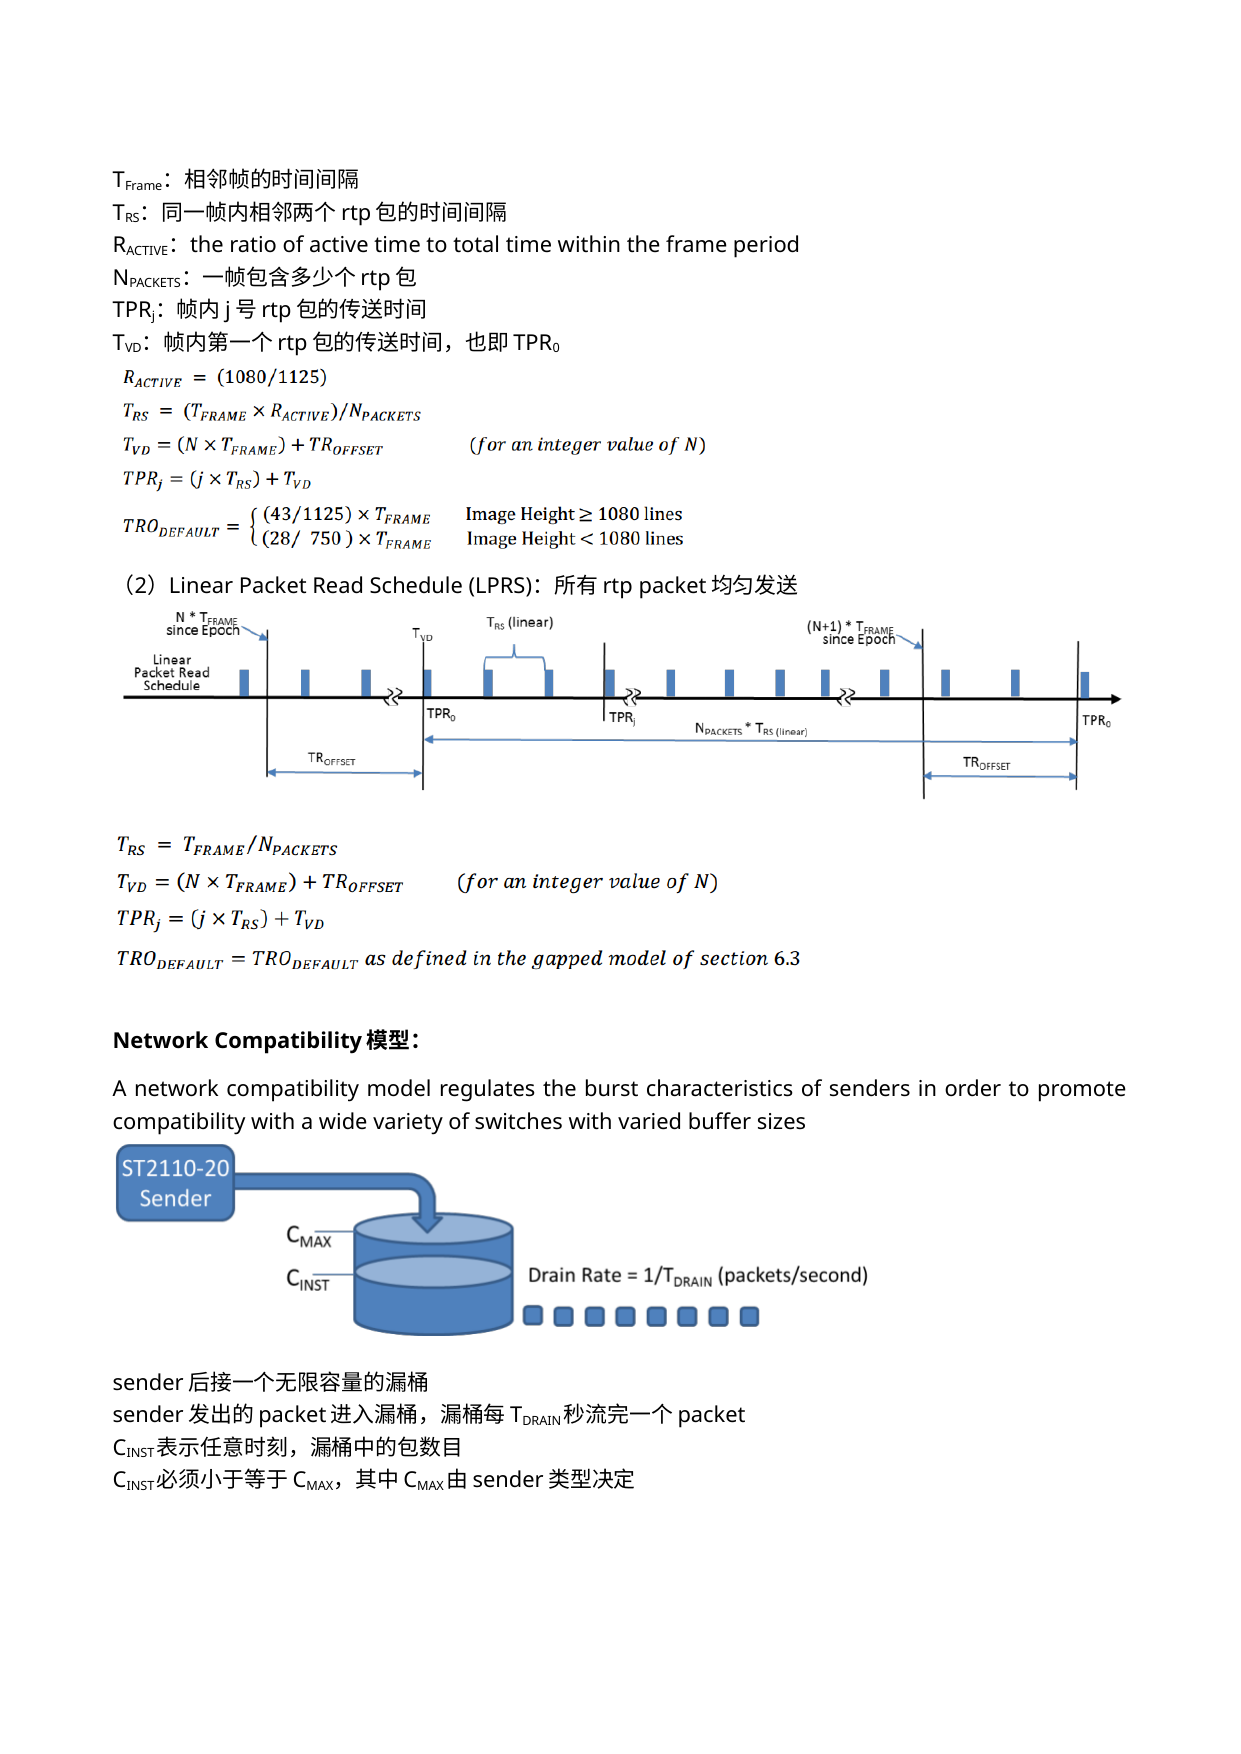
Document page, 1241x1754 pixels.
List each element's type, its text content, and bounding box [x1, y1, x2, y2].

text NPACKETS：一帧包含多少个rtp包 [112, 259, 1128, 292]
text Network Compatibility模型： [112, 1023, 1128, 1056]
text （2）Linear Packet Read Schedule (LPRS)：所有rtp packet均匀发送 [112, 568, 1128, 600]
picture [112, 1137, 873, 1341]
text CINST必须小于等于CMAX，其中CMAX由sender类型决定 [112, 1462, 1128, 1494]
picture [112, 357, 709, 549]
picture [112, 600, 1128, 807]
text RACTIVE：the ratio of active time to total time within the frame period [112, 227, 1128, 259]
text TVD：帧内第一个rtp包的传送时间，也即TPR0 [112, 324, 1128, 357]
text sender发出的packet进入漏桶，漏桶每TDRAIN秒流完一个packet [112, 1397, 1128, 1429]
text A network compatibility model regulates the burst characteristics of senders in order to promote compatibility with a wide variety of switches with varied buffer sizes [112, 1072, 1128, 1137]
text sender后接一个无限容量的漏桶 [112, 1364, 1128, 1397]
text TRS：同一帧内相邻两个rtp包的时间间隔 [112, 194, 1128, 227]
picture [112, 828, 805, 977]
text TFrame：相邻帧的时间间隔 [112, 162, 1128, 194]
text CINST表示任意时刻，漏桶中的包数目 [112, 1429, 1128, 1462]
text TPRj：帧内j号rtp包的传送时间 [112, 292, 1128, 324]
